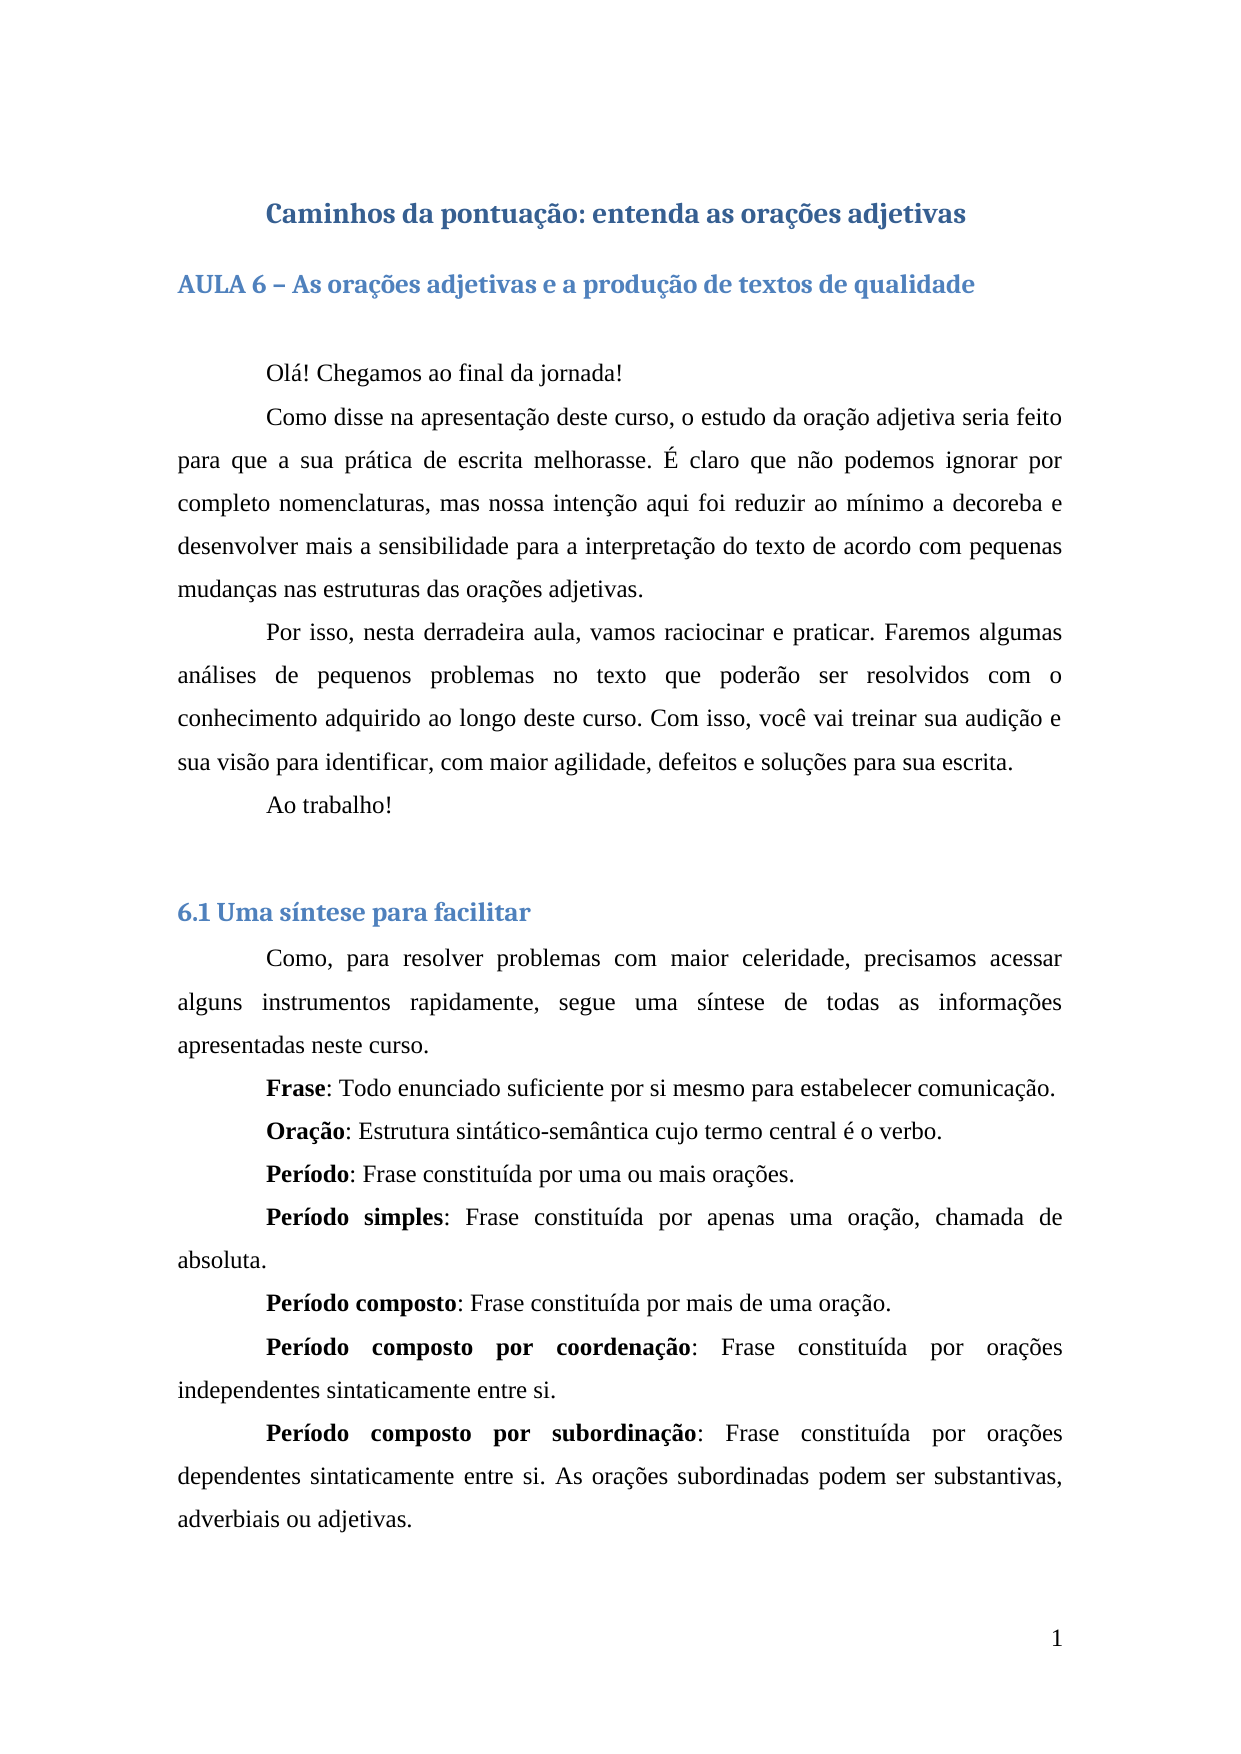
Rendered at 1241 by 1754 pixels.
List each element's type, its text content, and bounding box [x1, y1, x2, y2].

text Por isso, nesta derradeira aula, vamos raciocinar e praticar. Faremos algumas análises de pequenos problemas no texto que poderão ser resolvidos com o conhecimento adquirido ao longo deste curso. Com isso, você vai treinar sua audição e sua visão para identificar, com maior agilidade, defeitos e soluções para sua escrita. [177, 617, 1063, 775]
text Período composto: Frase constituída por mais de uma oração. [177, 1288, 1063, 1317]
text Período composto por coordenação: Frase constituída por orações independentes sintaticamente entre si. [177, 1332, 1063, 1403]
text Período simples: Frase constituída por apenas uma oração, chamada de absoluta. [177, 1202, 1063, 1274]
subtitle 6.1 Uma síntese para facilitar [177, 897, 1063, 928]
text Período: Frase constituída por uma ou mais orações. [177, 1159, 1063, 1188]
subtitle AULA 6 – As orações adjetivas e a produção de textos de qualidade [177, 269, 1063, 300]
text Como, para resolver problemas com maior celeridade, precisamos acessar alguns instrumentos rapidamente, segue uma síntese de todas as informações apresentadas neste curso. [177, 943, 1063, 1058]
text Olá! Chegamos ao final da jornada! [177, 358, 1063, 387]
text Oração: Estrutura sintático-semântica cujo termo central é o verbo. [177, 1116, 1063, 1145]
text Frase: Todo enunciado suficiente por si mesmo para estabelecer comunicação. [177, 1073, 1063, 1102]
text Período composto por subordinação: Frase constituída por orações dependentes sintaticamente entre si. As orações subordinadas podem ser substantivas, adverbiais ou adjetivas. [177, 1418, 1063, 1533]
text Ao trabalho! [177, 790, 1063, 818]
subtitle Caminhos da pontuação: entenda as orações adjetivas [177, 198, 1063, 231]
text Como disse na apresentação deste curso, o estudo da oração adjetiva seria feito para que a sua prática de escrita melhorasse. É claro que não podemos ignorar por completo nomenclaturas, mas nossa intenção aqui foi reduzir ao mínimo a decoreba e desenvolver mais a sensibilidade para a interpretação do texto de acordo com pequenas mudanças nas estruturas das orações adjetivas. [177, 402, 1063, 603]
